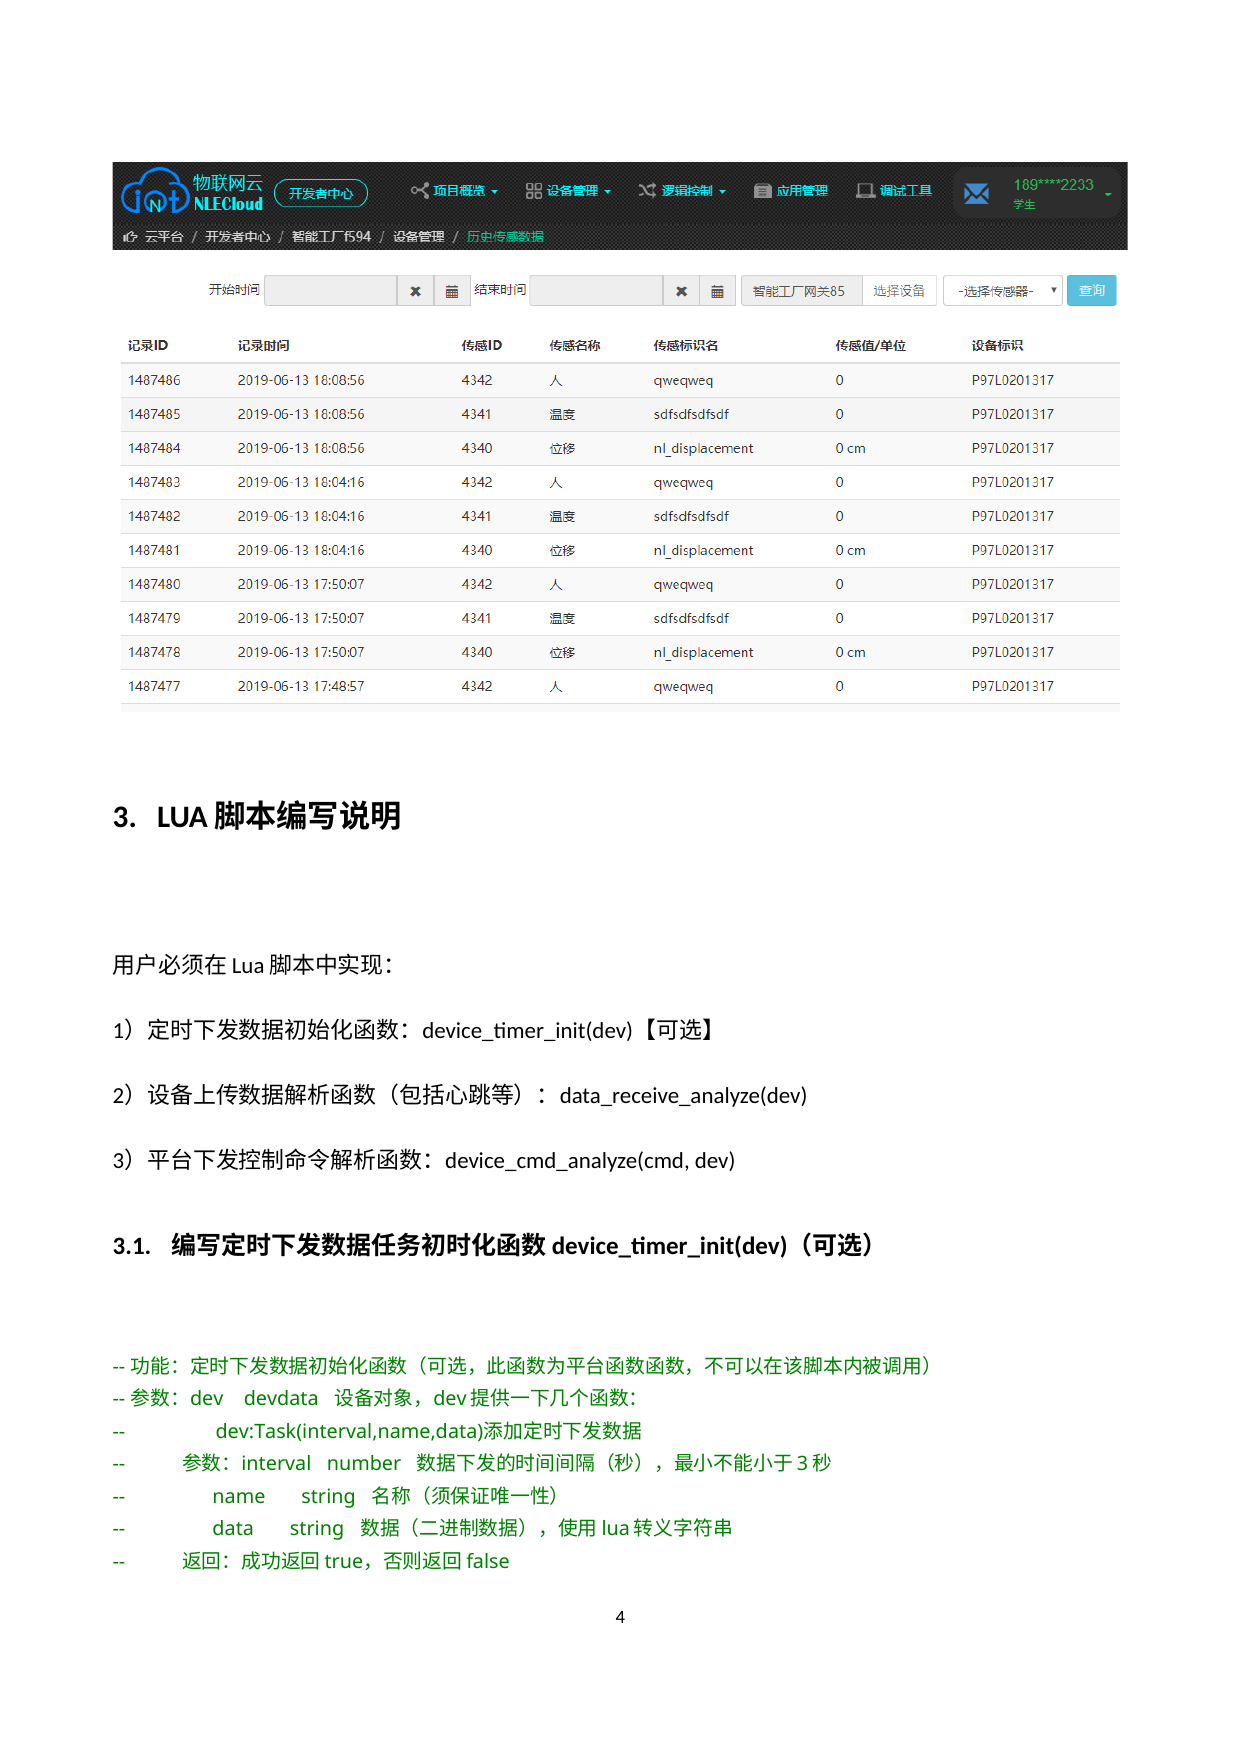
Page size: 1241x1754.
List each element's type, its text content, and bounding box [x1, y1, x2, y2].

text -- 功能：定时下发数据初始化函数（可选，此函数为平台函数函数，不可以在该脚本内被调用） [112, 1348, 1128, 1381]
text 2）设备上传数据解析函数（包括心跳等）：data_receive_analyze(dev) [112, 1061, 1128, 1126]
text -- dev:Task(interval,name,data)添加定时下发数据 [112, 1413, 1128, 1446]
text 用户必须在Lua脚本中实现： [112, 931, 1128, 996]
subtitle LUA脚本编写说明 [112, 781, 1128, 846]
text 1）定时下发数据初始化函数：device_timer_init(dev)【可选】 [112, 996, 1128, 1061]
picture [112, 162, 1128, 712]
text -- data string 数据（二进制数据），使用lua转义字符串 [112, 1511, 1128, 1543]
text -- 返回：成功返回true，否则返回false [112, 1543, 1128, 1576]
text -- name string 名称（须保证唯一性） [112, 1478, 1128, 1511]
text -- 参数：interval number 数据下发的时间间隔（秒），最小不能小于3秒 [112, 1446, 1128, 1478]
subtitle 编写定时下发数据任务初时化函数device_timer_init(dev)（可选） [112, 1211, 1128, 1276]
text -- 参数：dev devdata 设备对象，dev提供一下几个函数： [112, 1381, 1128, 1413]
text 3）平台下发控制命令解析函数：device_cmd_analyze(cmd, dev) [112, 1126, 1128, 1191]
